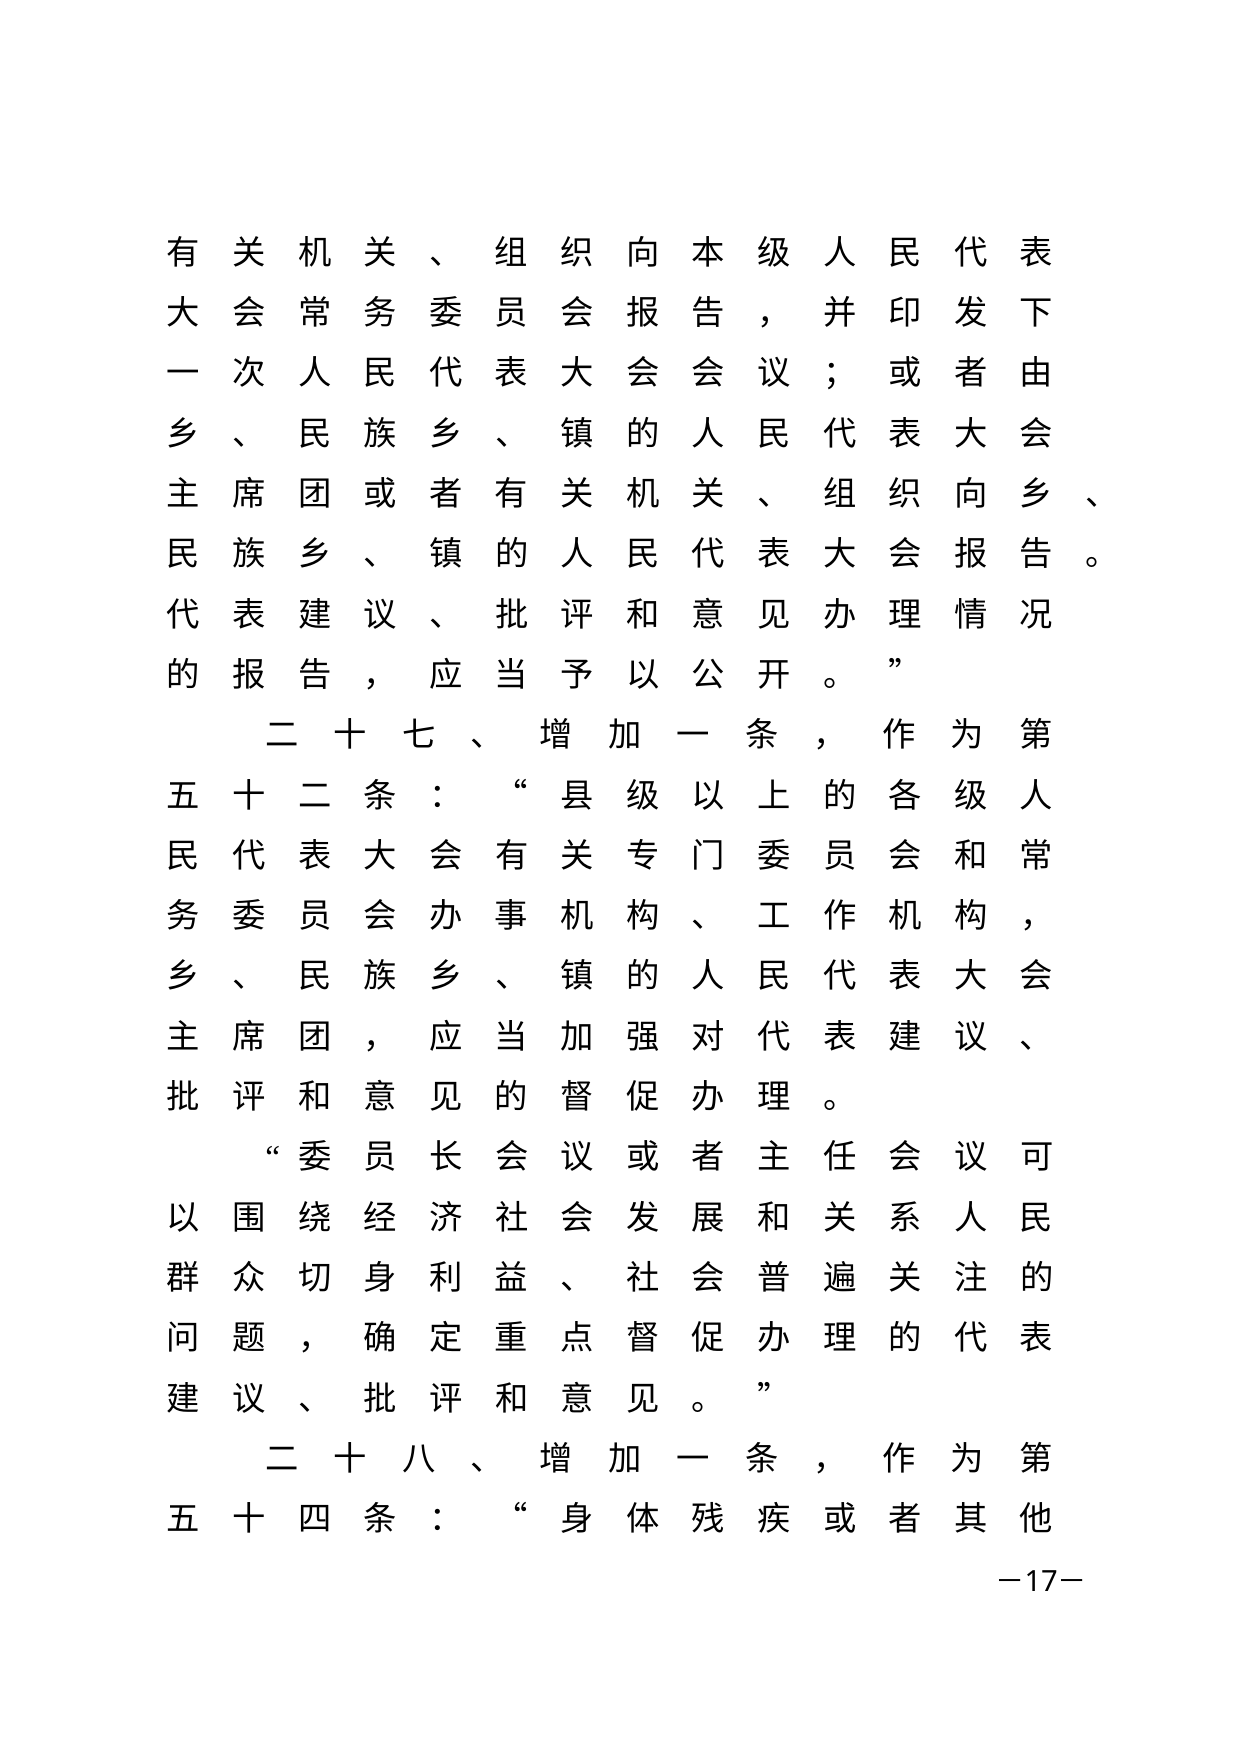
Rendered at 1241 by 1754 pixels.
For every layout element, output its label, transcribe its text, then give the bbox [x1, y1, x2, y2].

text “委员长会议或者主任会议可以围绕经济社会发展和关系人民群众切身利益、社会普遍关注的问题，确定重点督促办理的代表建议、批评和意见。” [167, 1124, 1085, 1426]
list 二十八、增加一条，作为第五十四条：“身体残疾或者其他行动不便的代表执行代表职务时，有关部门应当根据需要给予必要的帮助和照顾。” [167, 1426, 1085, 1546]
list 二十七、增加一条，作为第五十二条：“县级以上的各级人民代表大会有关专门委员会和常务委员会办事机构、工作机构，乡、民族乡、镇的人民代表大会主席团，应当加强对代表建议、批评和意见的督促办理。 [167, 702, 1085, 1124]
